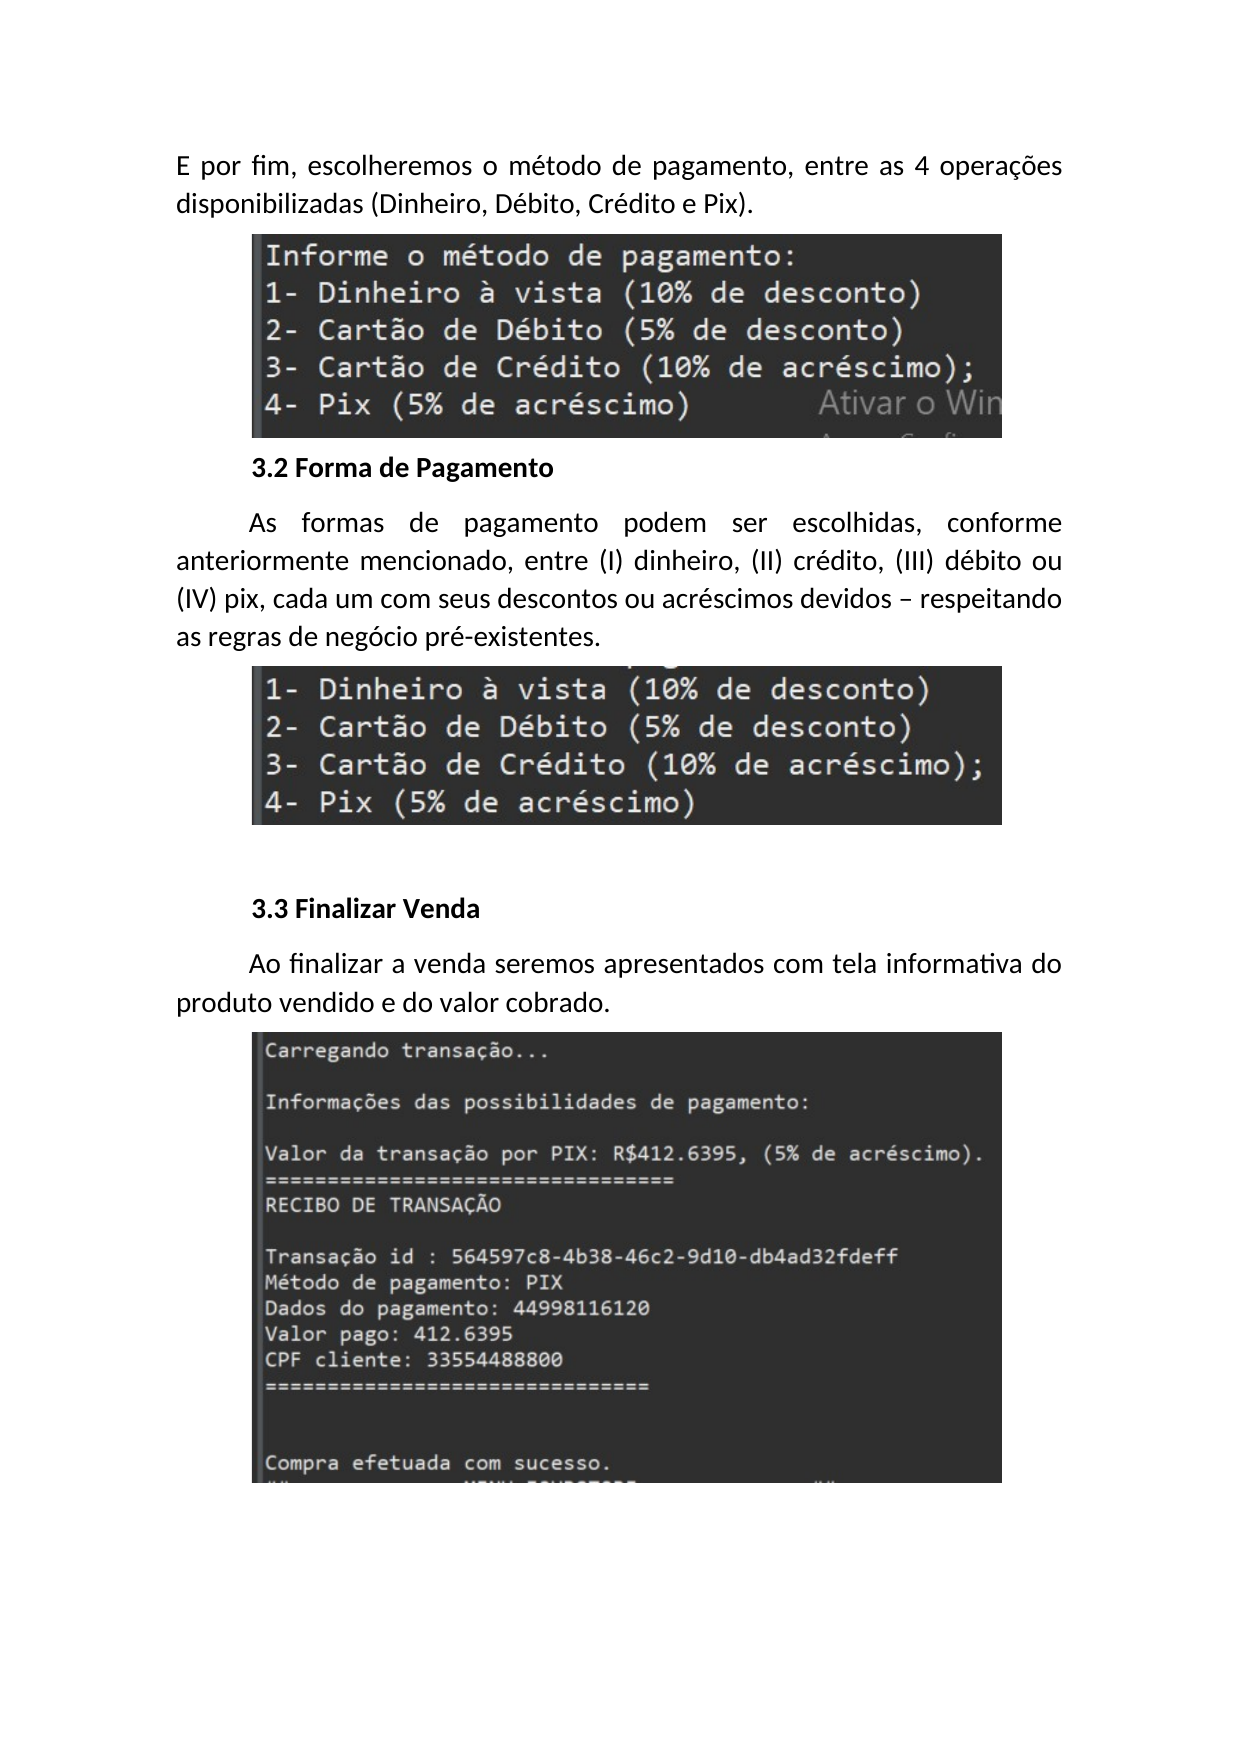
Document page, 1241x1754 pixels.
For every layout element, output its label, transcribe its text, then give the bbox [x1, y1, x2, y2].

text E por fim, escolheremos o método de pagamento, entre as 4 operações disponibilizadas (Dinheiro, Débito, Crédito e Pix). [176, 147, 1063, 221]
picture [251, 234, 1002, 438]
picture [251, 1032, 1002, 1483]
subtitle 3.3 Finalizar Venda [251, 891, 751, 926]
text As formas de pagamento podem ser escolhidas, conforme anteriormente mencionado, entre (I) dinheiro, (II) crédito, (III) débito ou (IV) pix, cada um com seus descontos ou acréscimos devidos – respeitando as regras de negócio pré-existentes. [176, 504, 1063, 653]
subtitle 3.2 Forma de Pagamento [251, 449, 751, 484]
picture [251, 666, 1002, 825]
text Ao finalizar a venda seremos apresentados com tela informativa do produto vendido e do valor cobrado. [176, 946, 1063, 1019]
